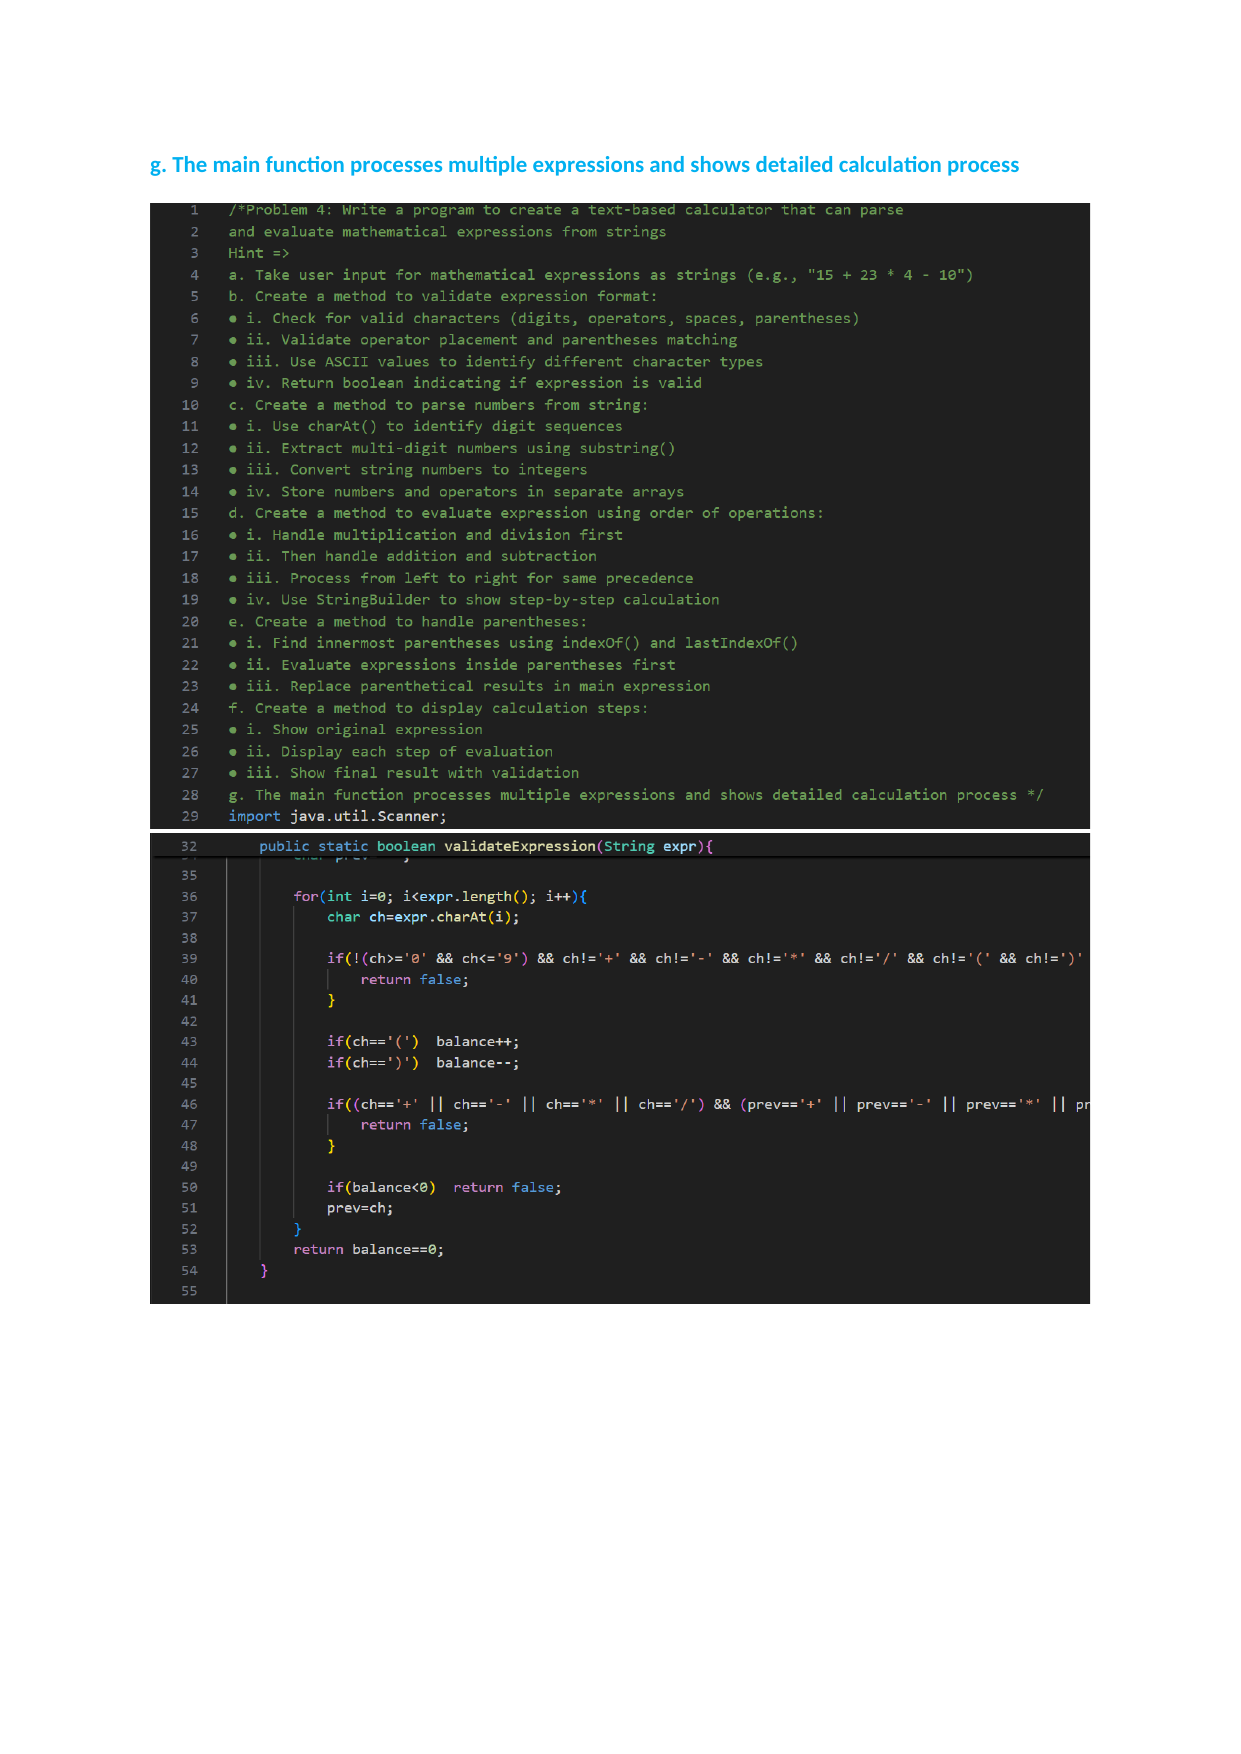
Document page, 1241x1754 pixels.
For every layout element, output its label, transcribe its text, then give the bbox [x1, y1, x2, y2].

text g. The main function processes multiple expressions and shows detailed calculation process [150, 150, 1090, 178]
picture [150, 833, 1091, 1304]
picture [150, 203, 1091, 829]
